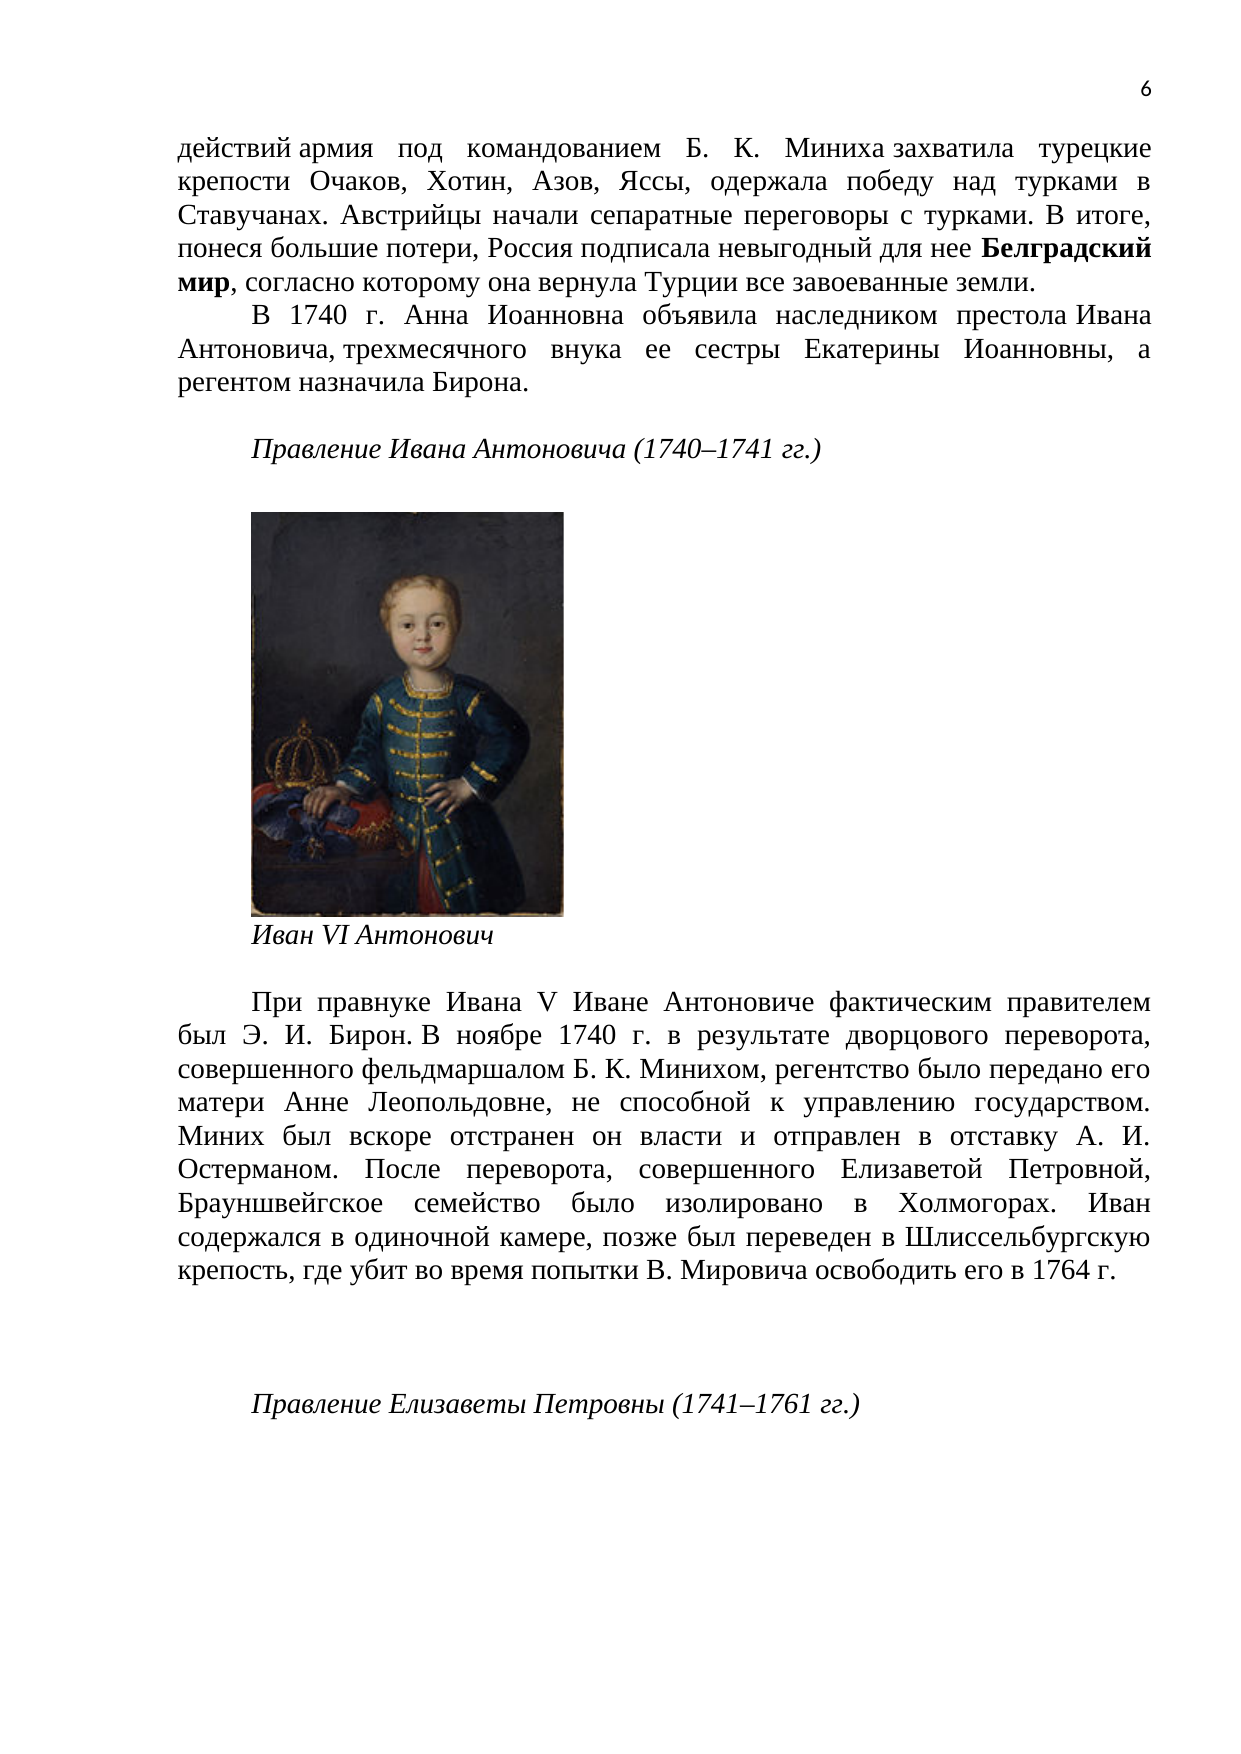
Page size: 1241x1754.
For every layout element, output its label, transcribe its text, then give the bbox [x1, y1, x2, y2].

text Иван VI Антонович [177, 917, 1152, 950]
text В 1740 г. Анна Иоанновна объявила наследником престола Ивана Антоновича, трехмесячного внука ее сестры Екатерины Иоанновны, а регентом назначила Бирона. [177, 297, 1152, 398]
subtitle Правление Ивана Антоновича (1740–1741 гг.) [177, 432, 1152, 465]
subtitle Правление Елизаветы Петровны (1741–1761 гг.) [177, 1386, 1152, 1420]
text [177, 130, 1152, 297]
text При правнуке Ивана V Иване Антоновиче фактическим правителем был Э. И. Бирон. В ноябре 1740 г. в результате дворцового переворота, совершенного фельдмаршалом Б. К. Минихом, регентство было передано его матери Анне Леопольдовне, не способной к управлению государством. Миних был вскоре отстранен он власти и отправлен в отставку А. И. Остерманом. После переворота, совершенного Елизаветой Петровной, Брауншвейгское семейство было изолировано в Холмогорах. Иван содержался в одиночной камере, позже был переведен в Шлиссельбургскую крепость, где убит во время попытки В. Мировича освободить его в 1764 г. [177, 984, 1152, 1286]
picture [251, 512, 564, 917]
